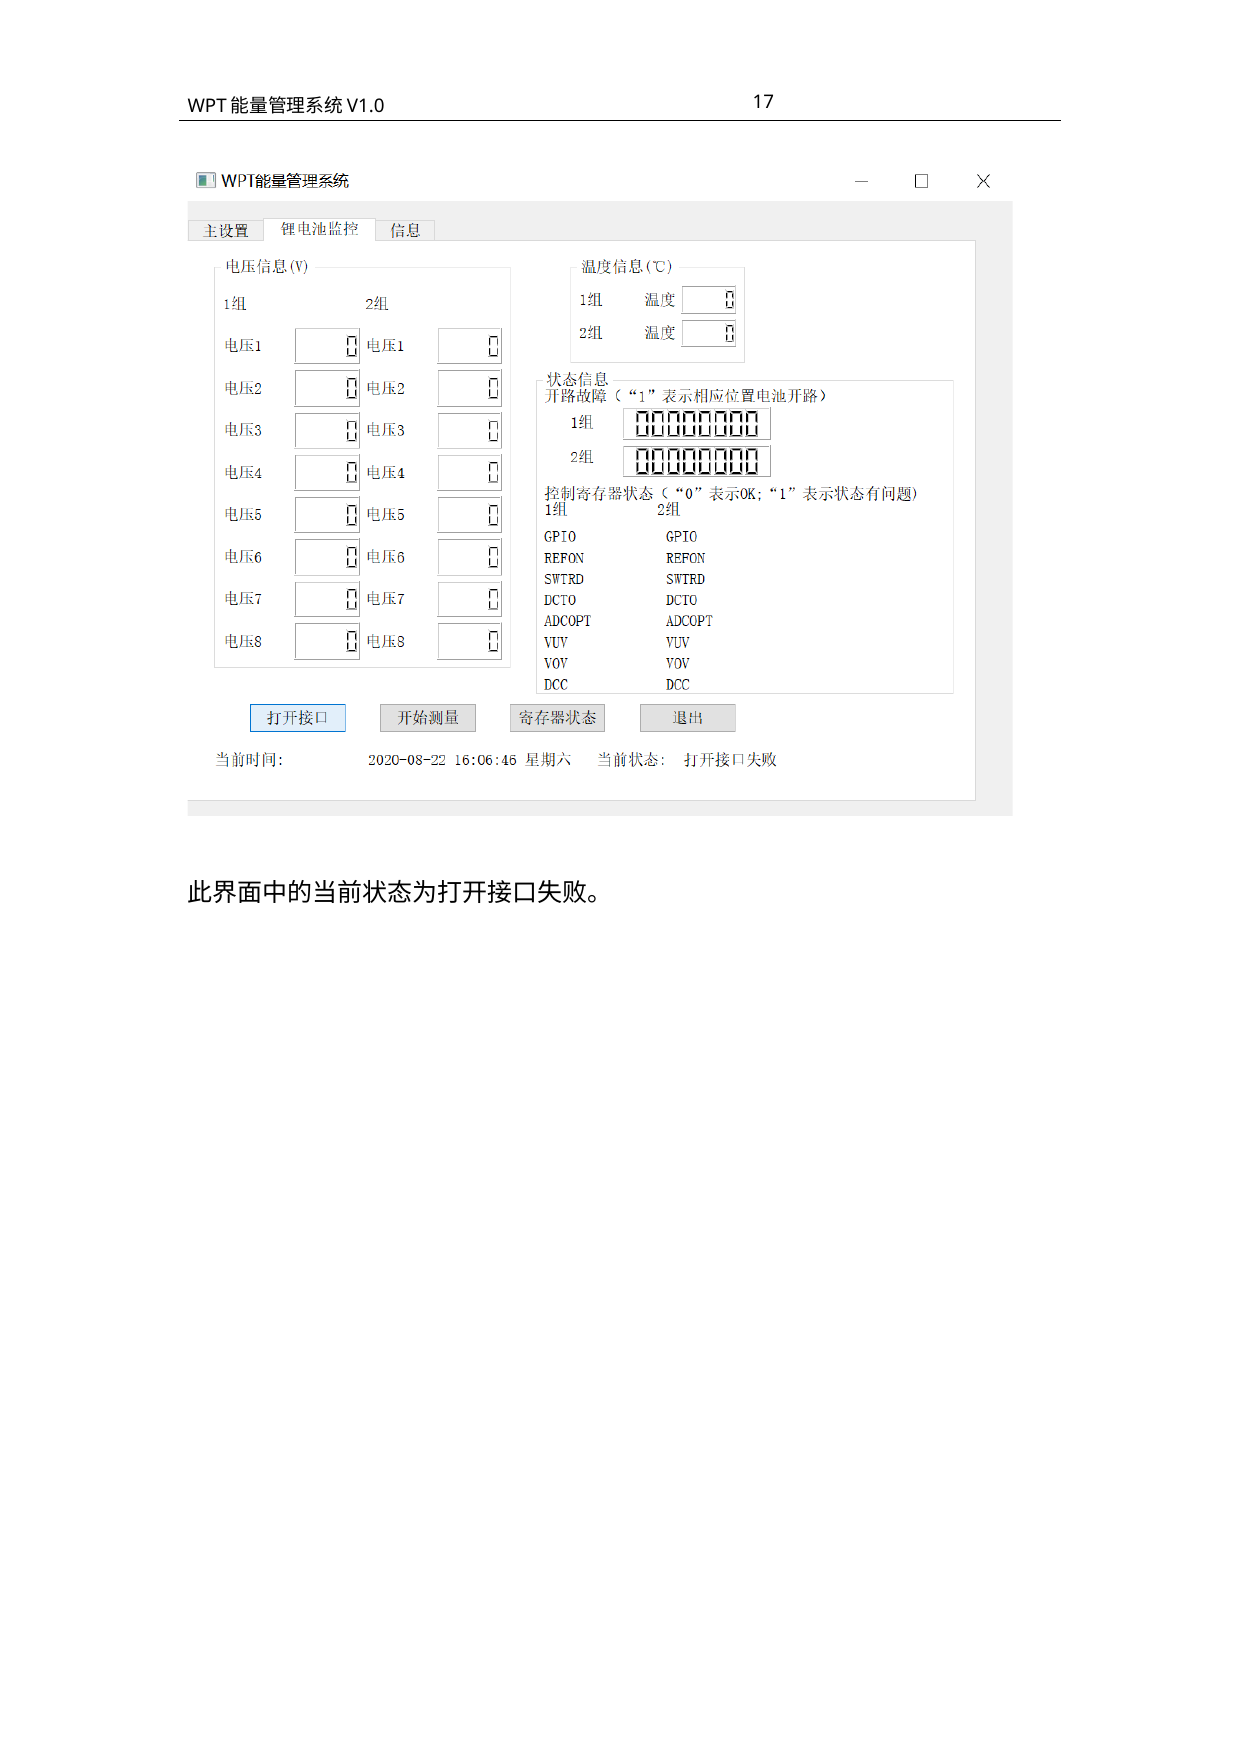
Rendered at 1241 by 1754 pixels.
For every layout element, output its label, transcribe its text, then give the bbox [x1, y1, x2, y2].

text 此界面中的当前状态为打开接口失败。 [187, 858, 1053, 923]
picture [187, 162, 1013, 816]
